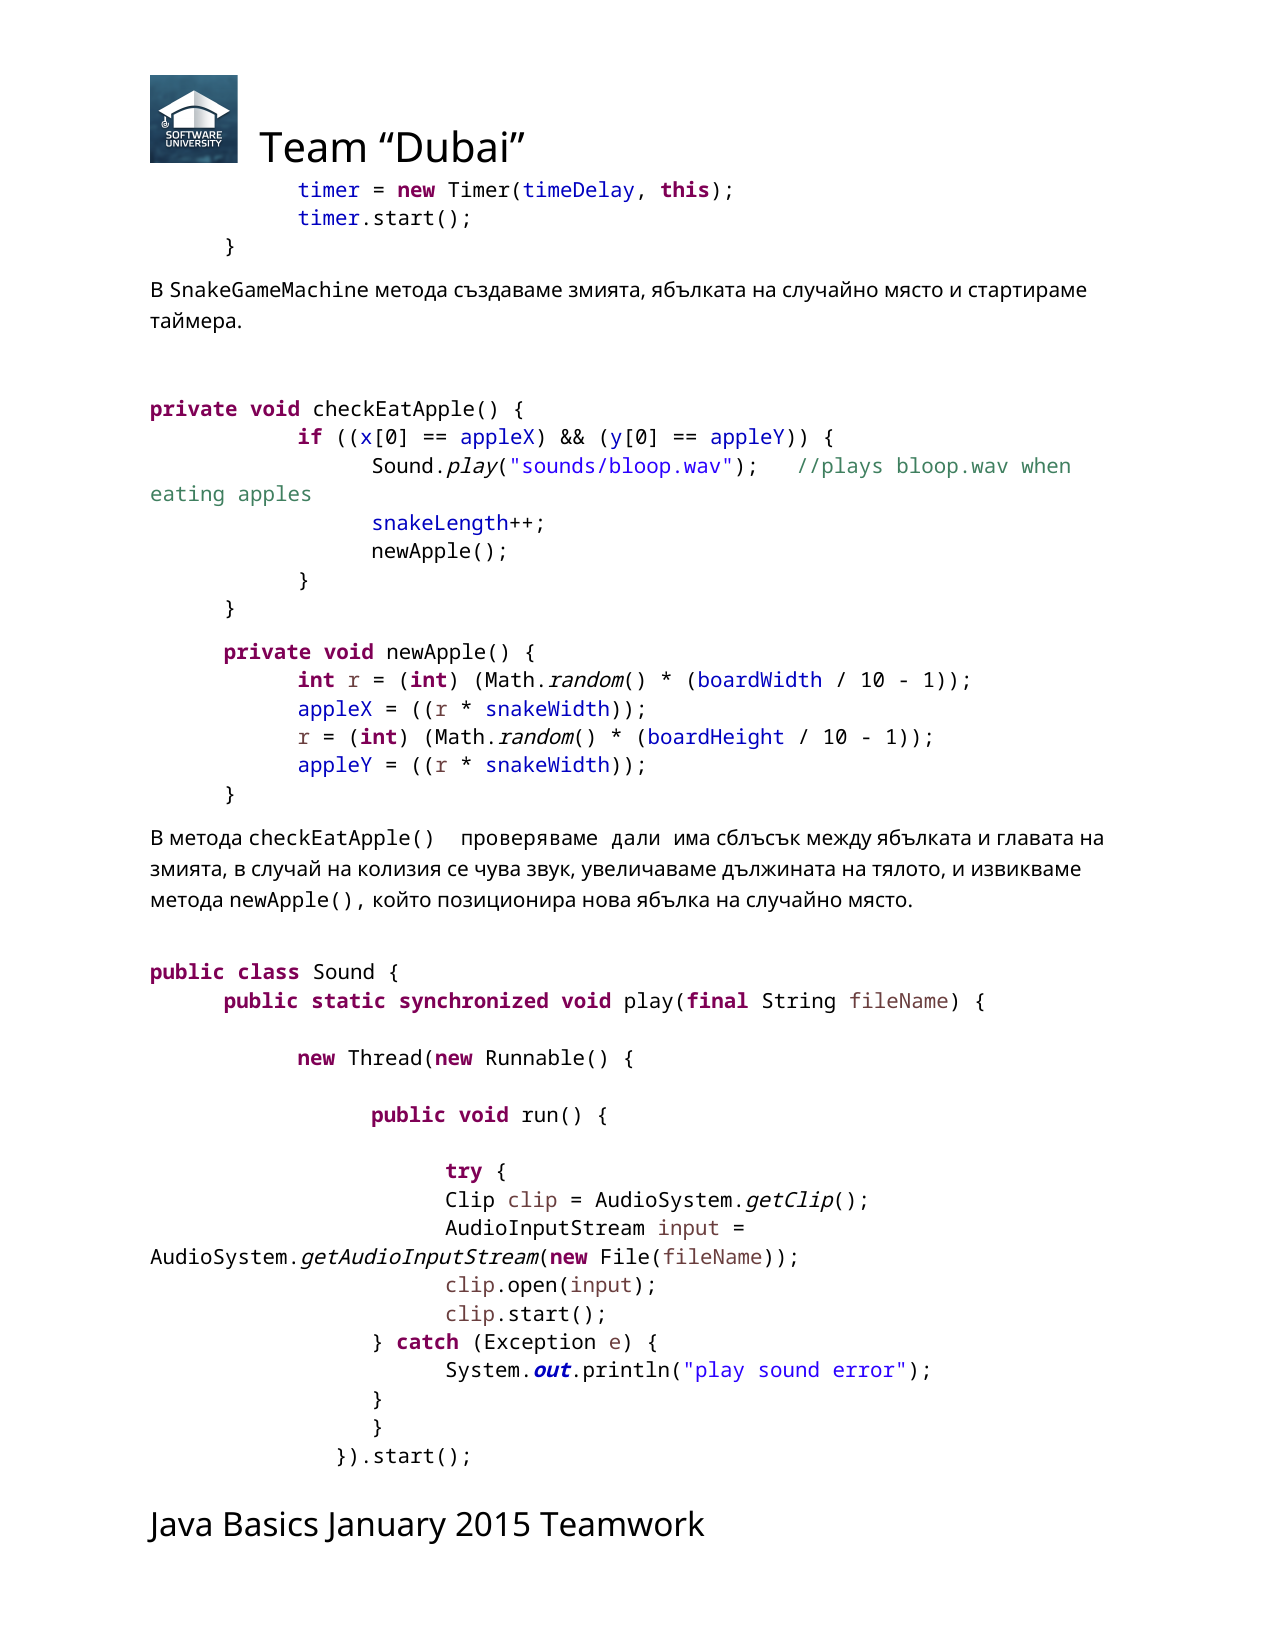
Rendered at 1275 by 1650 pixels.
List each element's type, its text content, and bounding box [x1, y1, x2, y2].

text try { [150, 1157, 1125, 1185]
text newApple(); [150, 536, 1125, 565]
text clip.open(input); [150, 1270, 1125, 1299]
text В метода checkEatApple() проверяваме дали има сблъсък между ябълката и главата на змията, в случай на колизия се чува звук, увеличаваме дължината на тялото, и извикваме метода newApple(), който позиционира нова ябълка на случайно място. [150, 823, 1125, 914]
text } [150, 593, 1125, 622]
text Sound.play("sounds/bloop.wav"); //plays bloop.wav when eating apples [150, 451, 1125, 508]
text private void checkEatApple() { [150, 394, 1125, 422]
text } catch (Exception e) { [150, 1327, 1125, 1356]
text Clip clip = AudioSystem.getClip(); [150, 1185, 1125, 1213]
text В SnakeGameMachine метода създаваме змията, ябълката на случайно място и стартираме таймера. [150, 275, 1125, 335]
text if ((x[0] == appleX) && (y[0] == appleY)) { [150, 422, 1125, 451]
text appleY = ((r * snakeWidth)); [150, 751, 1125, 779]
text private void newApple() { [150, 637, 1125, 665]
text } [150, 565, 1125, 593]
text } [150, 232, 1125, 260]
text public void run() { [150, 1100, 1125, 1128]
text }).start(); [150, 1441, 1125, 1469]
text } [150, 1384, 1125, 1412]
text new Thread(new Runnable() { [150, 1043, 1125, 1071]
text clip.start(); [150, 1299, 1125, 1327]
text timer = new Timer(timeDelay, this); [150, 175, 1125, 203]
text snakeLength++; [150, 508, 1125, 536]
text r = (int) (Math.random() * (boardHeight / 10 - 1)); [150, 722, 1125, 751]
text public static synchronized void play(final String fileName) { [150, 986, 1125, 1014]
text } [150, 1412, 1125, 1441]
picture [150, 75, 238, 163]
text public class Sound { [150, 957, 1125, 986]
text AudioInputStream input = AudioSystem.getAudioInputStream(new File(fileName)); [150, 1213, 1125, 1270]
text } [150, 779, 1125, 807]
text int r = (int) (Math.random() * (boardWidth / 10 - 1)); [150, 665, 1125, 694]
text System.out.println("play sound error"); [150, 1356, 1125, 1384]
text appleX = ((r * snakeWidth)); [150, 694, 1125, 722]
text timer.start(); [150, 203, 1125, 232]
